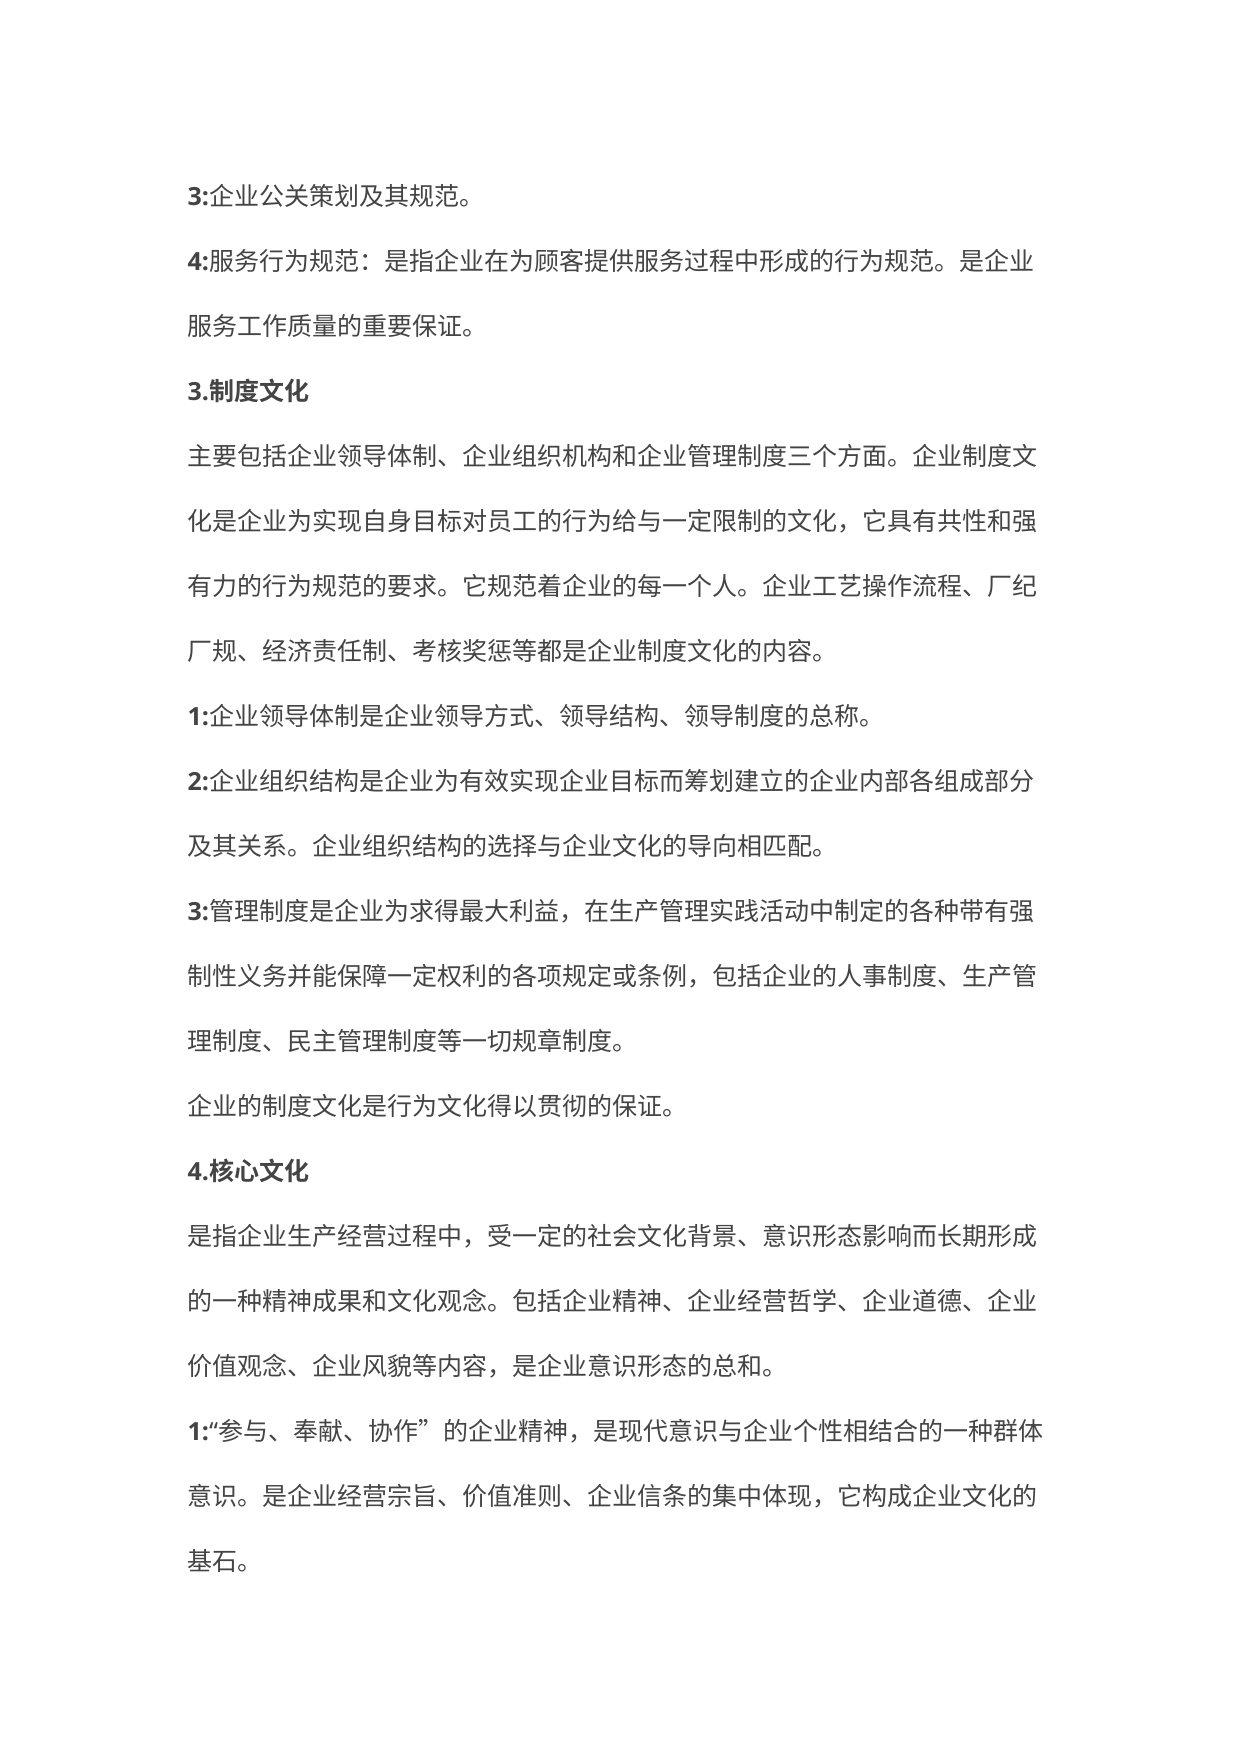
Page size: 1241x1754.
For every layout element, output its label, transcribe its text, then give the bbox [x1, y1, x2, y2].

text 是指企业生产经营过程中，受一定的社会文化背景、意识形态影响而长期形成的一种精神成果和文化观念。包括企业精神、企业经营哲学、企业道德、企业价值观念、企业风貌等内容，是企业意识形态的总和。 [187, 1202, 1053, 1397]
text 企业的制度文化是行为文化得以贯彻的保证。 [187, 1072, 1053, 1137]
text 2:企业组织结构是企业为有效实现企业目标而筹划建立的企业内部各组成部分及其关系。企业组织结构的选择与企业文化的导向相匹配。 [187, 747, 1053, 877]
text 1:企业领导体制是企业领导方式、领导结构、领导制度的总称。 [187, 682, 1053, 747]
text 1:“参与、奉献、协作”的企业精神，是现代意识与企业个性相结合的一种群体意识。是企业经营宗旨、价值准则、企业信条的集中体现，它构成企业文化的基石。 [187, 1397, 1053, 1592]
text 3:管理制度是企业为求得最大利益，在生产管理实践活动中制定的各种带有强制性义务并能保障一定权利的各项规定或条例，包括企业的人事制度、生产管理制度、民主管理制度等一切规章制度。 [187, 877, 1053, 1072]
text 3:企业公关策划及其规范。 [187, 162, 1053, 227]
text 4:服务行为规范：是指企业在为顾客提供服务过程中形成的行为规范。是企业服务工作质量的重要保证。 [187, 227, 1053, 357]
text 主要包括企业领导体制、企业组织机构和企业管理制度三个方面。企业制度文化是企业为实现自身目标对员工的行为给与一定限制的文化，它具有共性和强有力的行为规范的要求。它规范着企业的每一个人。企业工艺操作流程、厂纪厂规、经济责任制、考核奖惩等都是企业制度文化的内容。 [187, 422, 1053, 682]
text 3.制度文化 [187, 357, 1053, 422]
text 4.核心文化 [187, 1137, 1053, 1202]
